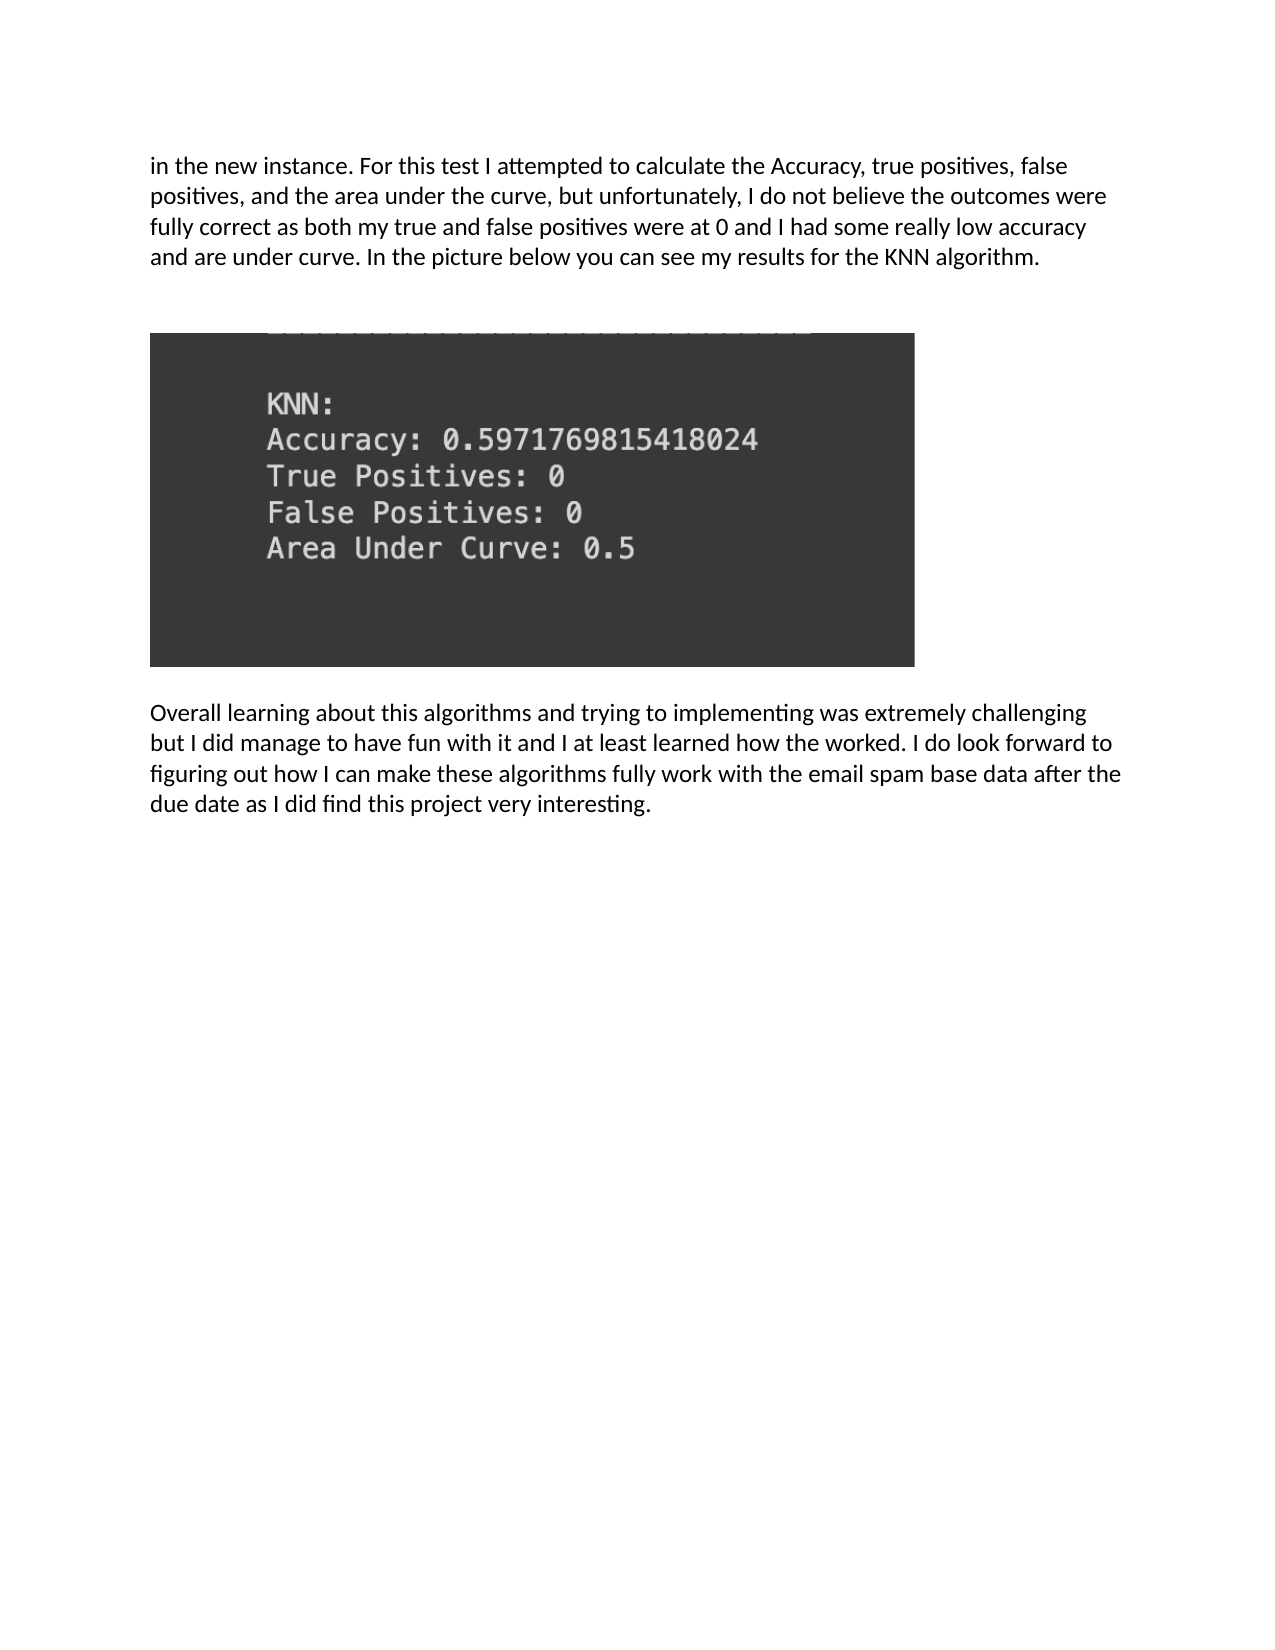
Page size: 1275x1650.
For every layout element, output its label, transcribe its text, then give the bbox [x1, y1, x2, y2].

picture [150, 333, 915, 667]
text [150, 150, 1125, 272]
text Overall learning about this algorithms and trying to implementing was extremely challenging but I did manage to have fun with it and I at least learned how the worked. I do look forward to figuring out how I can make these algorithms fully work with the email spam base data after the due date as I did find this project very interesting. [150, 697, 1125, 819]
